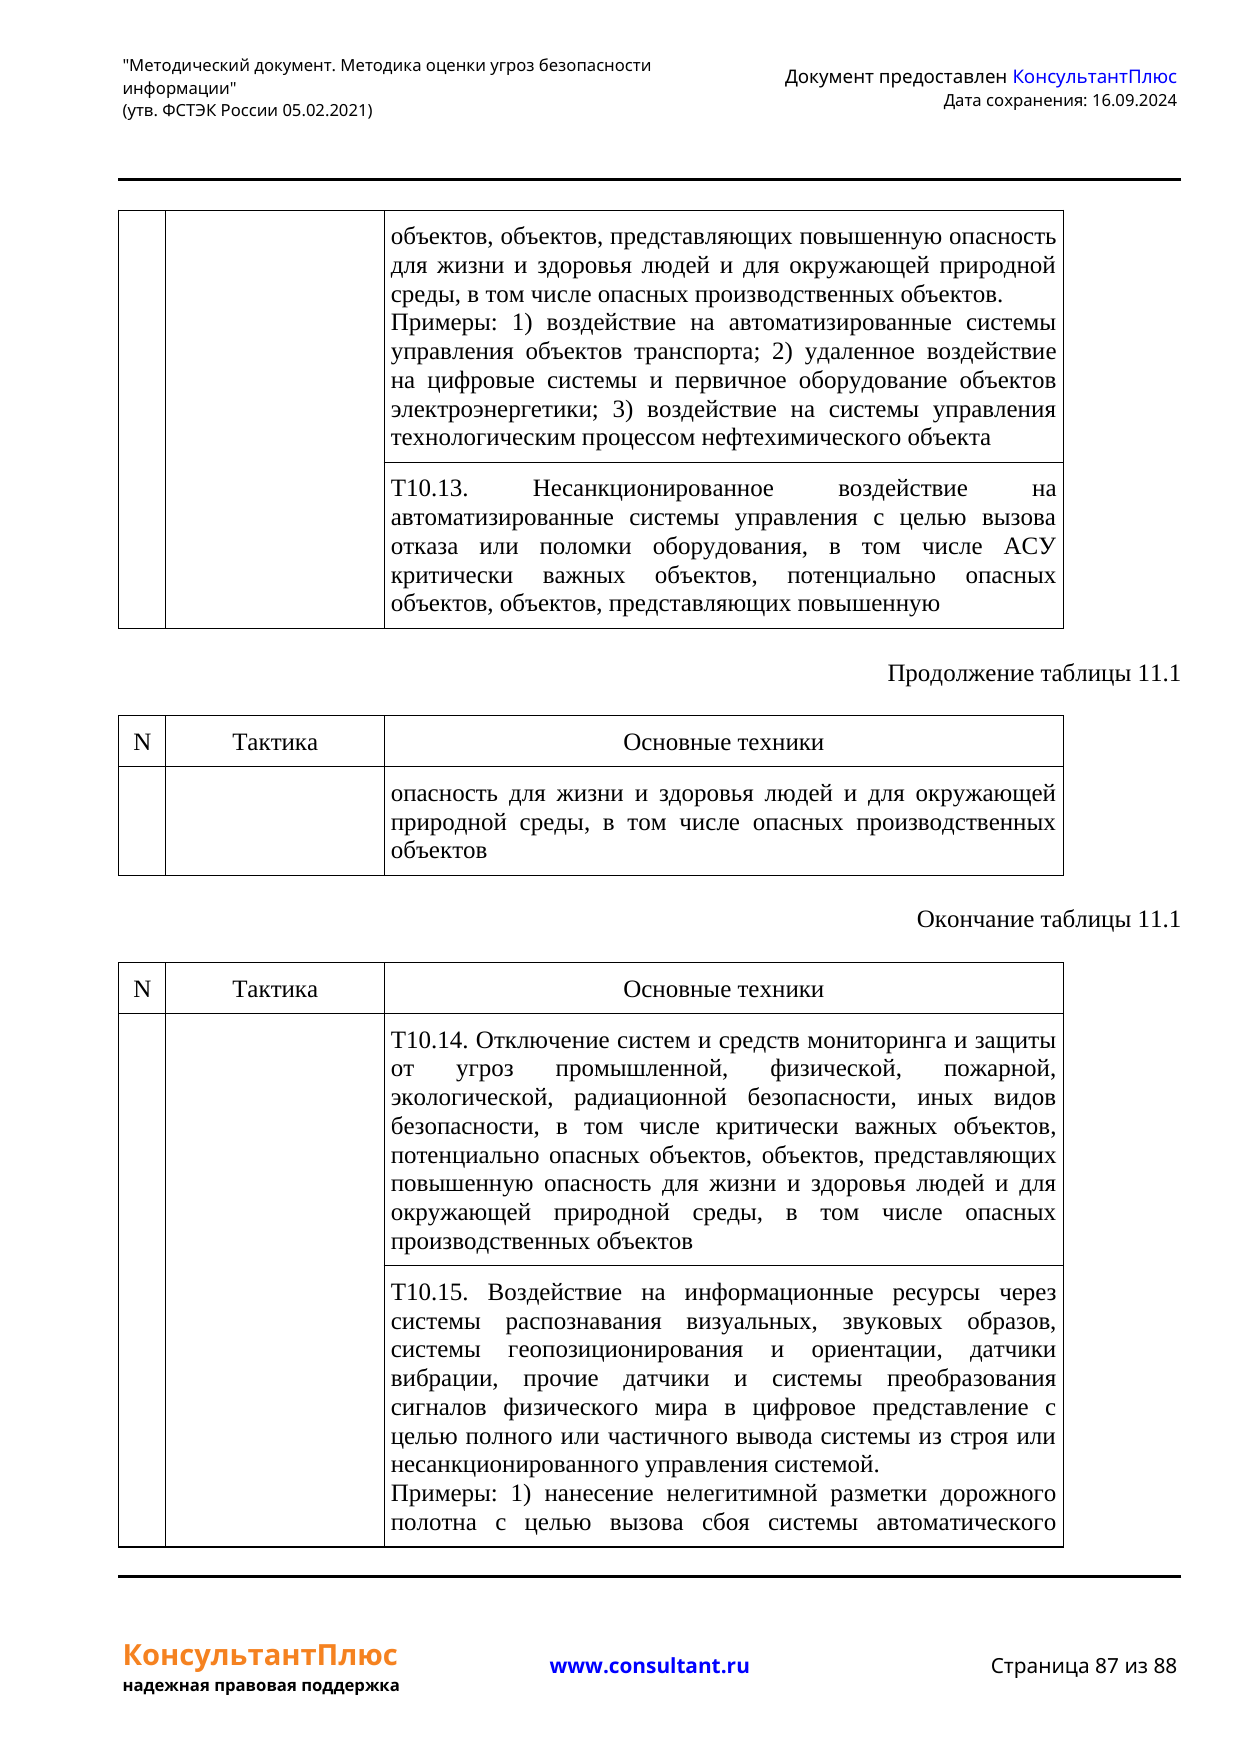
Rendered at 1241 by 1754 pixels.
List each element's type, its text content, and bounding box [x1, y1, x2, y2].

text Продолжение таблицы 11.1 [118, 658, 1181, 686]
table_header Тактика [166, 716, 384, 766]
table_cell Т10.13. Несанкционированное воздействие на автоматизированные системы управления с целью вызова отказа или поломки оборудования, в том числе АСУ критически важных объектов, потенциально опасных объектов, объектов, представляющих повышенную [385, 463, 1063, 628]
table_cell [166, 1014, 384, 1546]
table_cell Т10.14. Отключение систем и средств мониторинга и защиты от угроз промышленной, физической, пожарной, экологической, радиационной безопасности, иных видов безопасности, в том числе критически важных объектов, потенциально опасных объектов, объектов, представляющих повышенную опасность для жизни и здоровья людей и для окружающей природной среды, в том числе опасных производственных объектов [385, 1014, 1063, 1265]
table_cell опасность для жизни и здоровья людей и для окружающей природной среды, в том числе опасных производственных объектов [385, 767, 1063, 875]
table_header Основные техники [385, 963, 1063, 1013]
table_header Тактика [166, 963, 384, 1013]
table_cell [385, 1266, 1063, 1546]
table_cell [166, 767, 384, 875]
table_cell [385, 211, 1063, 462]
table_header Основные техники [385, 716, 1063, 766]
table_cell [119, 767, 165, 875]
table_cell [119, 1014, 165, 1546]
table_header N [119, 963, 165, 1013]
text Окончание таблицы 11.1 [118, 904, 1181, 933]
table_header N [119, 716, 165, 766]
